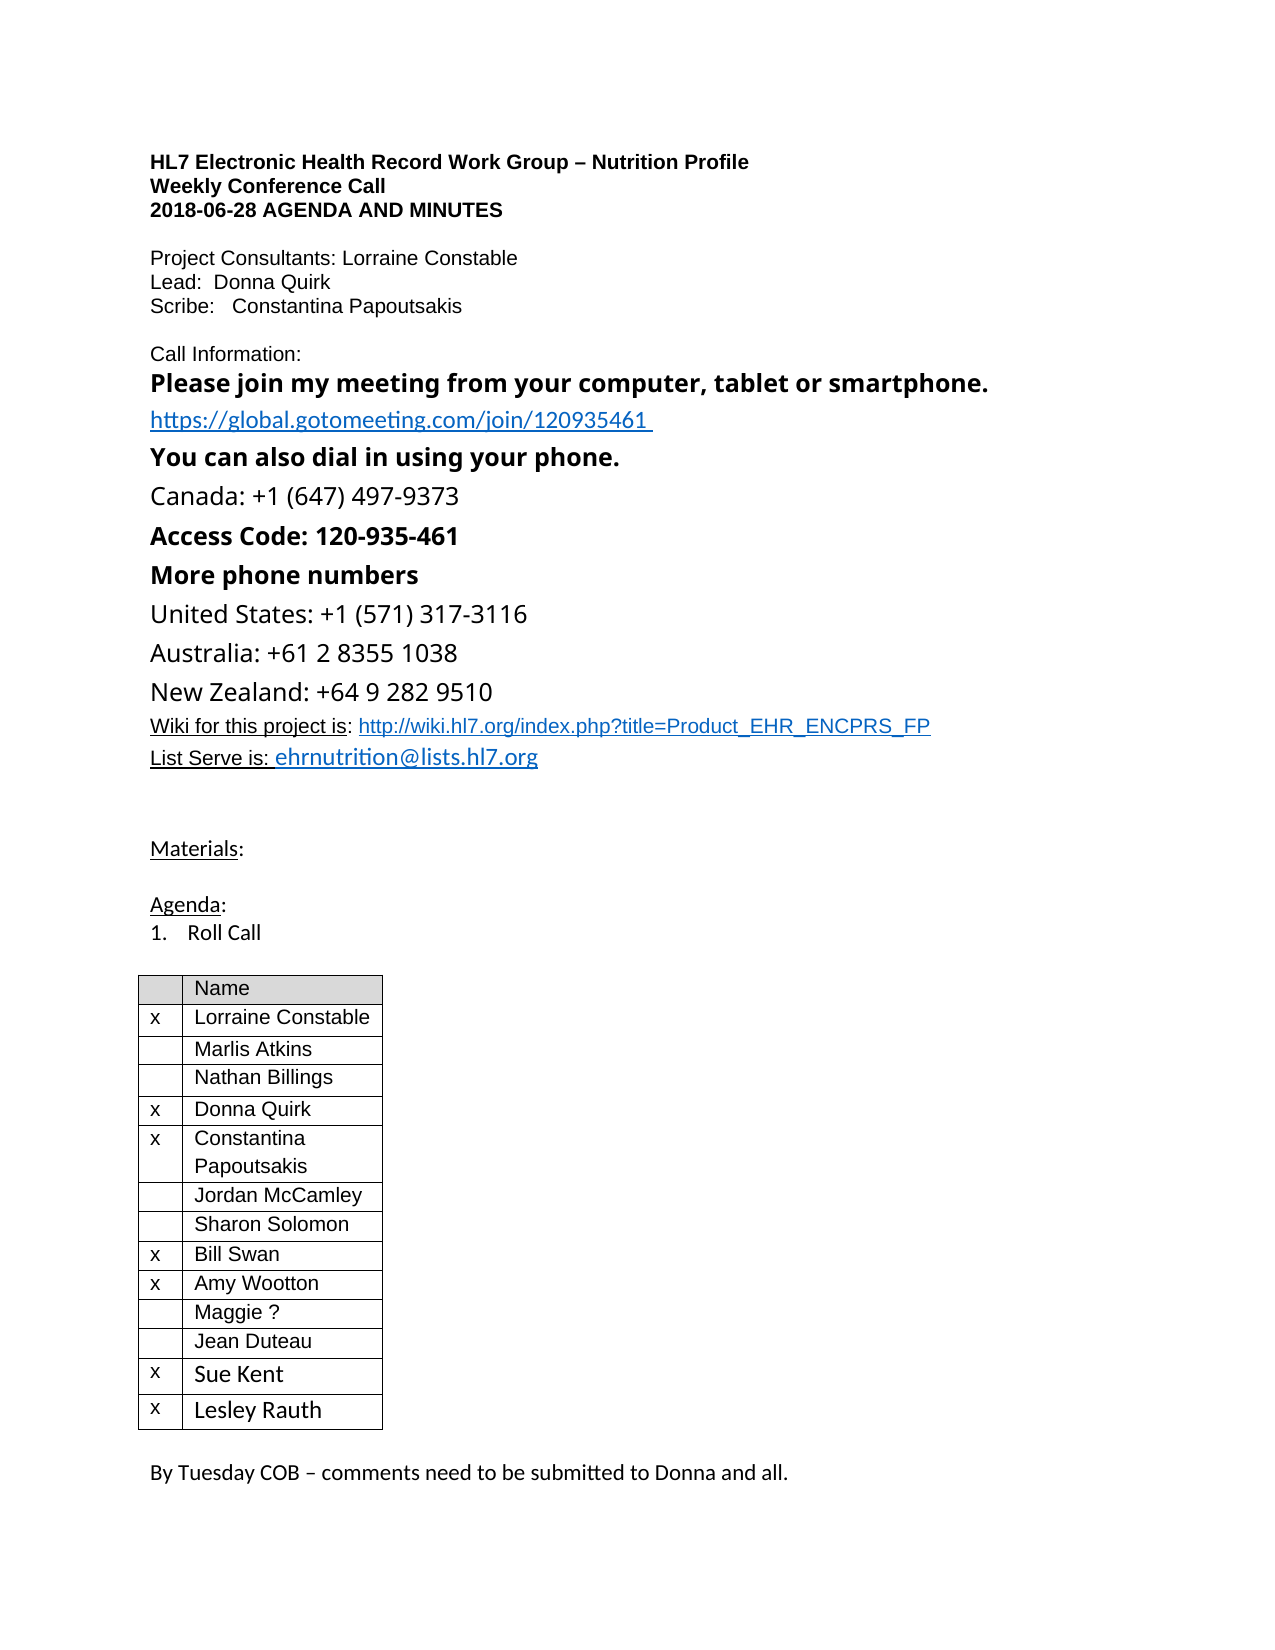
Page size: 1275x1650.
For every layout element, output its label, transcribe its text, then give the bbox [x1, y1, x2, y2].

table_cell [139, 1183, 182, 1211]
table_cell [139, 1212, 182, 1241]
table_cell Donna Quirk [183, 1097, 382, 1125]
text Agenda: [150, 891, 1125, 918]
table_cell Lesley Rauth [183, 1395, 382, 1429]
table_cell Maggie ? [183, 1300, 382, 1328]
text Lead: Donna Quirk [150, 270, 1125, 294]
text Project Consultants: Lorraine Constable [150, 246, 1125, 270]
table_cell x [139, 1271, 182, 1299]
table_cell Nathan Billings [183, 1065, 382, 1096]
table_cell x [139, 1359, 182, 1393]
text 2018-06-28 AGENDA AND MINUTES [150, 198, 1125, 222]
table_cell Bill Swan [183, 1242, 382, 1270]
table_cell x [139, 1395, 182, 1429]
text Weekly Conference Call [150, 174, 1125, 198]
table_cell Jordan McCamley [183, 1183, 382, 1211]
text By Tuesday COB – comments need to be submitted to Donna and all. [150, 1458, 1125, 1486]
text Scribe: Constantina Papoutsakis [150, 294, 1125, 318]
text Call Information: [150, 342, 1125, 366]
table_header Name [183, 976, 382, 1004]
list Roll Call [150, 918, 1125, 947]
table_cell [139, 1329, 182, 1358]
table_cell [139, 1300, 182, 1328]
table_cell Marlis Atkins [183, 1037, 382, 1064]
table_cell Lorraine Constable [183, 1005, 382, 1036]
table_cell Jean Duteau [183, 1329, 382, 1358]
table_cell Constantina Papoutsakis [183, 1126, 382, 1182]
table_cell [139, 1065, 182, 1096]
table_cell Amy Wootton [183, 1271, 382, 1299]
table_cell x [139, 1242, 182, 1270]
table_cell Sharon Solomon [183, 1212, 382, 1241]
text Please join my meeting from your computer, tablet or smartphone. https://global.gotomeeting.com/join/120935461 You can also dial in using your phone. Canada: +1 (647) 497-9373 Access Code: 120-935-461 More phone numbers United States: +1 (571) 317-3116 Australia: +61 2 8355 1038 New Zealand: +64 9 282 9510 [150, 366, 1125, 709]
table_cell x [139, 1126, 182, 1182]
table_cell x [139, 1097, 182, 1125]
table_cell x [139, 1005, 182, 1036]
text Materials: [150, 834, 1125, 862]
text HL7 Electronic Health Record Work Group – Nutrition Profile [150, 150, 1125, 174]
table_header [139, 976, 182, 1004]
text Wiki for this project is: http://wiki.hl7.org/index.php?title=Product_EHR_ENCPRS_FP [150, 714, 1125, 738]
text List Serve is: ehrnutrition@lists.hl7.org [150, 741, 1125, 772]
table_cell Sue Kent [183, 1359, 382, 1393]
table_cell [139, 1037, 182, 1064]
